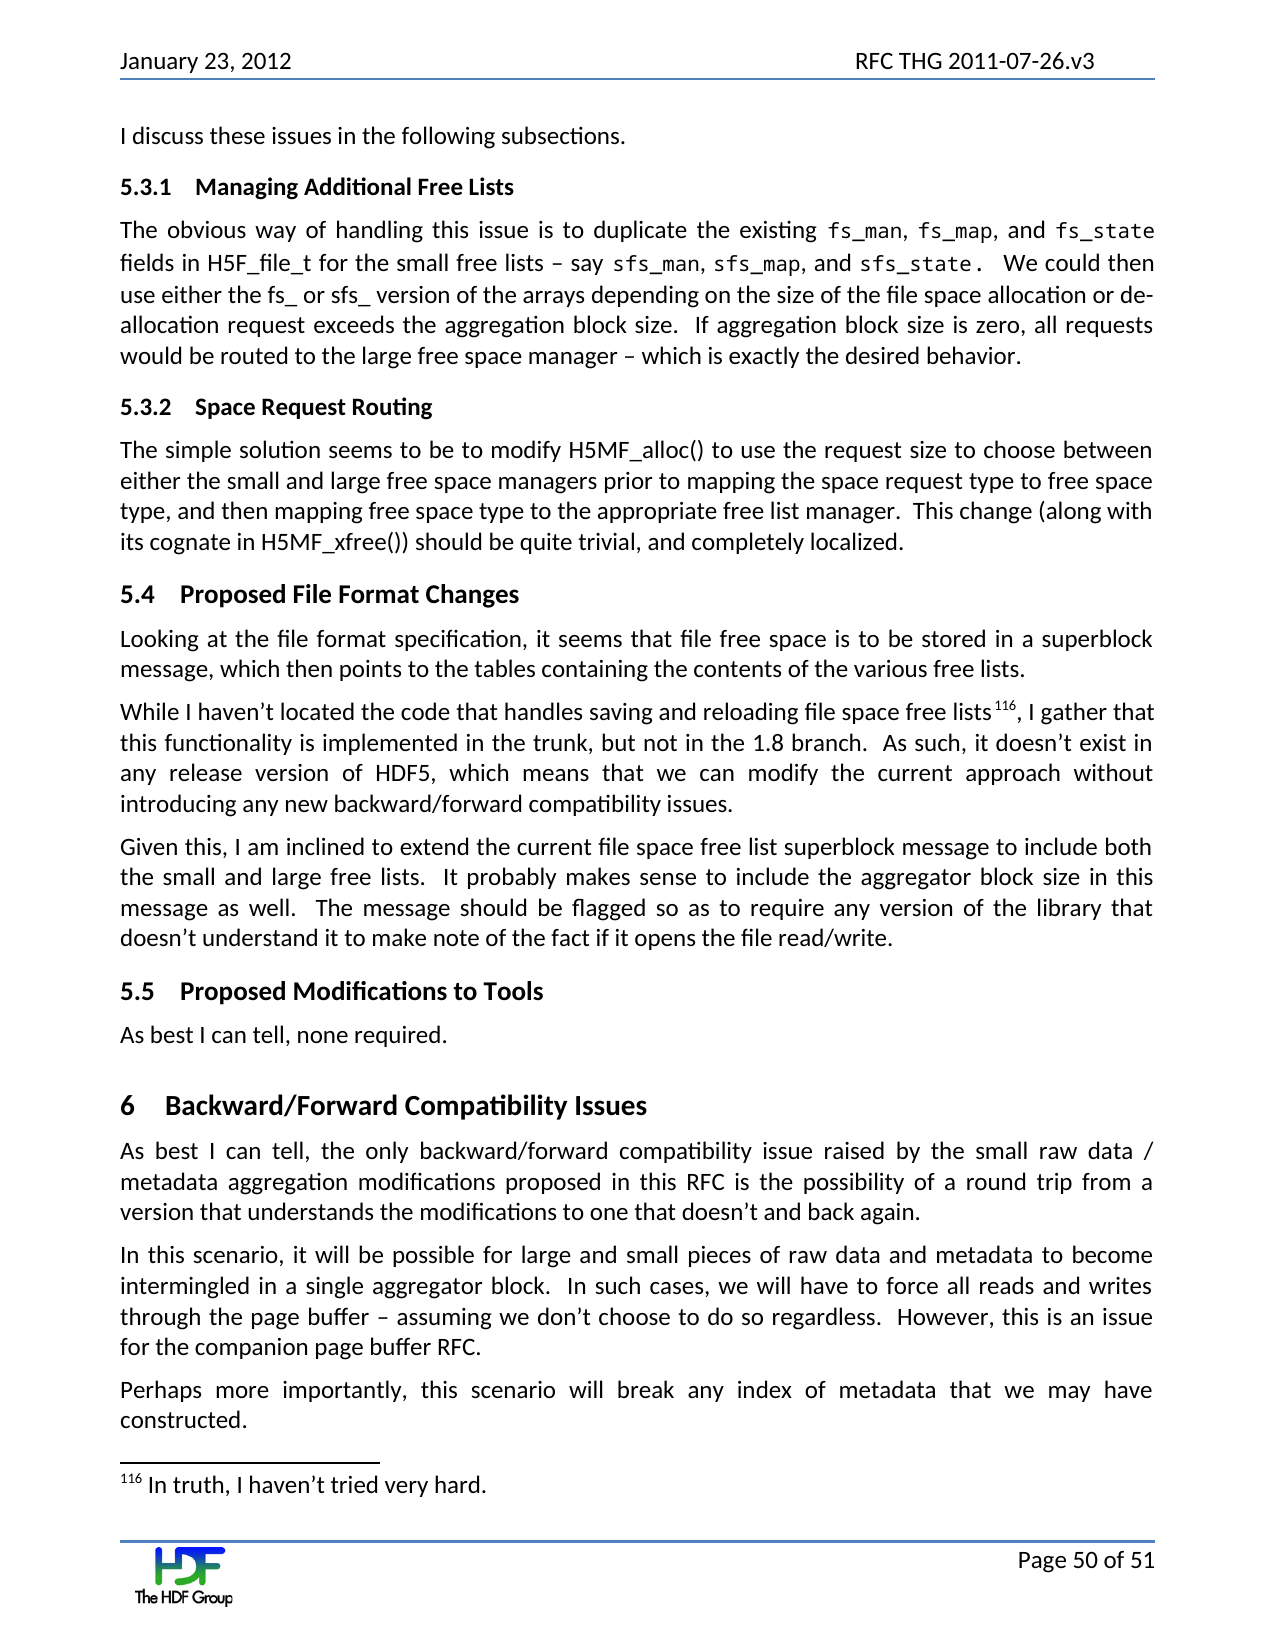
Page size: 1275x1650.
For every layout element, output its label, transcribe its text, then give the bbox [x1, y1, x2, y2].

subtitle Proposed File Format Changes [120, 577, 1155, 610]
text The simple solution seems to be to modify H5MF_alloc() to use the request size to choose between either the small and large free space managers prior to mapping the space request type to free space type, and then mapping free space type to the appropriate free list manager. This change (along with its cognate in H5MF_xfree()) should be quite trivial, and completely localized. [120, 434, 1155, 556]
subtitle Space Request Routing [120, 391, 1155, 422]
text As best I can tell, the only backward/forward compatibility issue raised by the small raw data / metadata aggregation modifications proposed in this RFC is the possibility of a round trip from a version that understands the modifications to one that doesn’t and back again. [120, 1136, 1155, 1227]
text Perhaps more importantly, this scenario will break any index of metadata that we may have constructed. [120, 1374, 1155, 1435]
text As best I can tell, none required. [120, 1019, 1155, 1050]
picture [135, 1547, 233, 1607]
subtitle Proposed Modifications to Tools [120, 974, 1155, 1007]
subtitle Backward/Forward Compatibility Issues [120, 1087, 1155, 1123]
text In this scenario, it will be possible for large and small pieces of raw data and metadata to become intermingled in a single aggregator block. In such cases, we will have to force all reads and writes through the page buffer – assuming we don’t choose to do so regardless. However, this is an issue for the companion page buffer RFC. [120, 1239, 1155, 1362]
text Given this, I am inclined to extend the current file space free list superblock message to include both the small and large free lists. It probably makes sense to include the aggregator block size in this message as well. The message should be flagged so as to require any version of the library that doesn’t understand it to make note of the fact if it opens the file read/write. [120, 831, 1155, 953]
subtitle Managing Additional Free Lists [120, 171, 1155, 202]
text While I haven’t located the code that handles saving and reloading file space free lists, I gather that this functionality is implemented in the trunk, but not in the 1.8 branch. As such, it doesn’t exist in any release version of HDF5, which means that we can modify the current approach without introducing any new backward/forward compatibility issues. [120, 696, 1155, 818]
text I discuss these issues in the following subsections. [120, 120, 1155, 151]
text Looking at the file format specification, it seems that file free space is to be stored in a superblock message, which then points to the tables containing the contents of the various free lists. [120, 623, 1155, 684]
text The obvious way of handling this issue is to duplicate the existing fs_man, fs_map, and fs_state fields in H5F_file_t for the small free lists – say sfs_man, sfs_map, and sfs_state. We could then use either the fs_ or sfs_ version of the arrays depending on the size of the file space allocation or de-allocation request exceeds the aggregation block size. If aggregation block size is zero, all requests would be routed to the large free space manager – which is exactly the desired behavior. [120, 214, 1155, 371]
